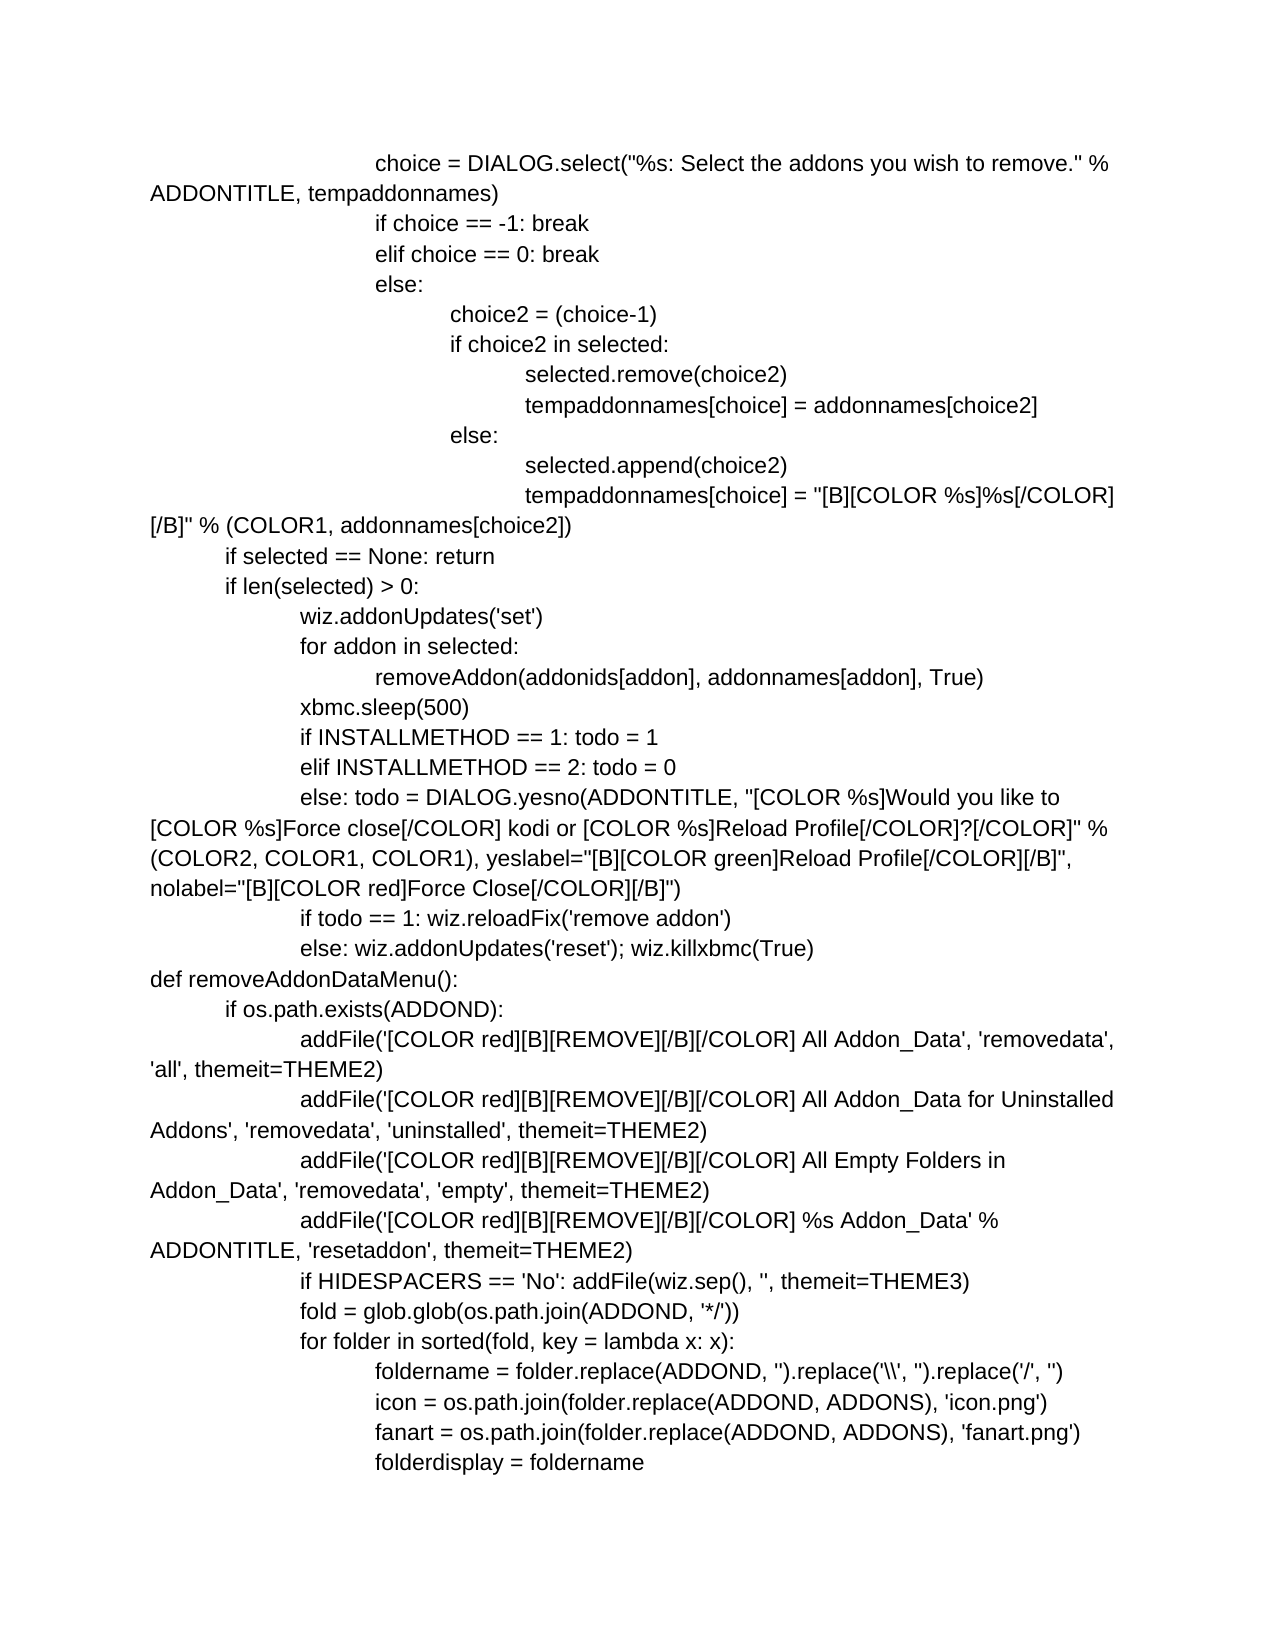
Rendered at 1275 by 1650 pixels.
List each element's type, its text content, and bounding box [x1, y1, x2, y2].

text choice = DIALOG.select("%s: Select the addons you wish to remove." % ADDONTITLE, tempaddonnames) [150, 150, 1125, 207]
text wiz.addonUpdates('set') [150, 603, 1125, 629]
text if HIDESPACERS == 'No': addFile(wiz.sep(), '', themeit=THEME3) [150, 1268, 1125, 1294]
text selected.remove(choice2) [150, 361, 1125, 388]
text tempaddonnames[choice] = "[B][COLOR %s]%s[/COLOR][/B]" % (COLOR1, addonnames[choice2]) [150, 482, 1125, 539]
text tempaddonnames[choice] = addonnames[choice2] [150, 392, 1125, 418]
text elif INSTALLMETHOD == 2: todo = 0 [150, 754, 1125, 781]
text elif choice == 0: break [150, 241, 1125, 267]
text xbmc.sleep(500) [150, 694, 1125, 720]
text fold = glob.glob(os.path.join(ADDOND, '*/')) [150, 1298, 1125, 1324]
text choice2 = (choice-1) [150, 301, 1125, 327]
text else: [150, 422, 1125, 448]
text if choice == -1: break [150, 210, 1125, 237]
text if os.path.exists(ADDOND): [150, 996, 1125, 1022]
text selected.append(choice2) [150, 452, 1125, 478]
text removeAddon(addonids[addon], addonnames[addon], True) [150, 663, 1125, 690]
text addFile('[COLOR red][B][REMOVE][/B][/COLOR] All Addon_Data', 'removedata', 'all', themeit=THEME2) [150, 1026, 1125, 1083]
text fanart = os.path.join(folder.replace(ADDOND, ADDONS), 'fanart.png') [150, 1419, 1125, 1445]
text else: todo = DIALOG.yesno(ADDONTITLE, "[COLOR %s]Would you like to [COLOR %s]Force close[/COLOR] kodi or [COLOR %s]Reload Profile[/COLOR]?[/COLOR]" % (COLOR2, COLOR1, COLOR1), yeslabel="[B][COLOR green]Reload Profile[/COLOR][/B]", nolabel="[B][COLOR red]Force Close[/COLOR][/B]") [150, 784, 1125, 901]
text foldername = folder.replace(ADDOND, '').replace('\\', '').replace('/', '') [150, 1358, 1125, 1385]
text folderdisplay = foldername [150, 1449, 1125, 1475]
text if choice2 in selected: [150, 331, 1125, 358]
text if INSTALLMETHOD == 1: todo = 1 [150, 724, 1125, 750]
text for folder in sorted(fold, key = lambda x: x): [150, 1328, 1125, 1354]
text if len(selected) > 0: [150, 573, 1125, 599]
text if selected == None: return [150, 543, 1125, 569]
text addFile('[COLOR red][B][REMOVE][/B][/COLOR] All Addon_Data for Uninstalled Addons', 'removedata', 'uninstalled', themeit=THEME2) [150, 1086, 1125, 1143]
text addFile('[COLOR red][B][REMOVE][/B][/COLOR] All Empty Folders in Addon_Data', 'removedata', 'empty', themeit=THEME2) [150, 1147, 1125, 1203]
text if todo == 1: wiz.reloadFix('remove addon') [150, 905, 1125, 932]
text for addon in selected: [150, 633, 1125, 660]
text else: [150, 271, 1125, 297]
text icon = os.path.join(folder.replace(ADDOND, ADDONS), 'icon.png') [150, 1388, 1125, 1415]
text addFile('[COLOR red][B][REMOVE][/B][/COLOR] %s Addon_Data' % ADDONTITLE, 'resetaddon', themeit=THEME2) [150, 1207, 1125, 1264]
text else: wiz.addonUpdates('reset'); wiz.killxbmc(True) [150, 935, 1125, 962]
text def removeAddonDataMenu(): [150, 966, 1125, 992]
